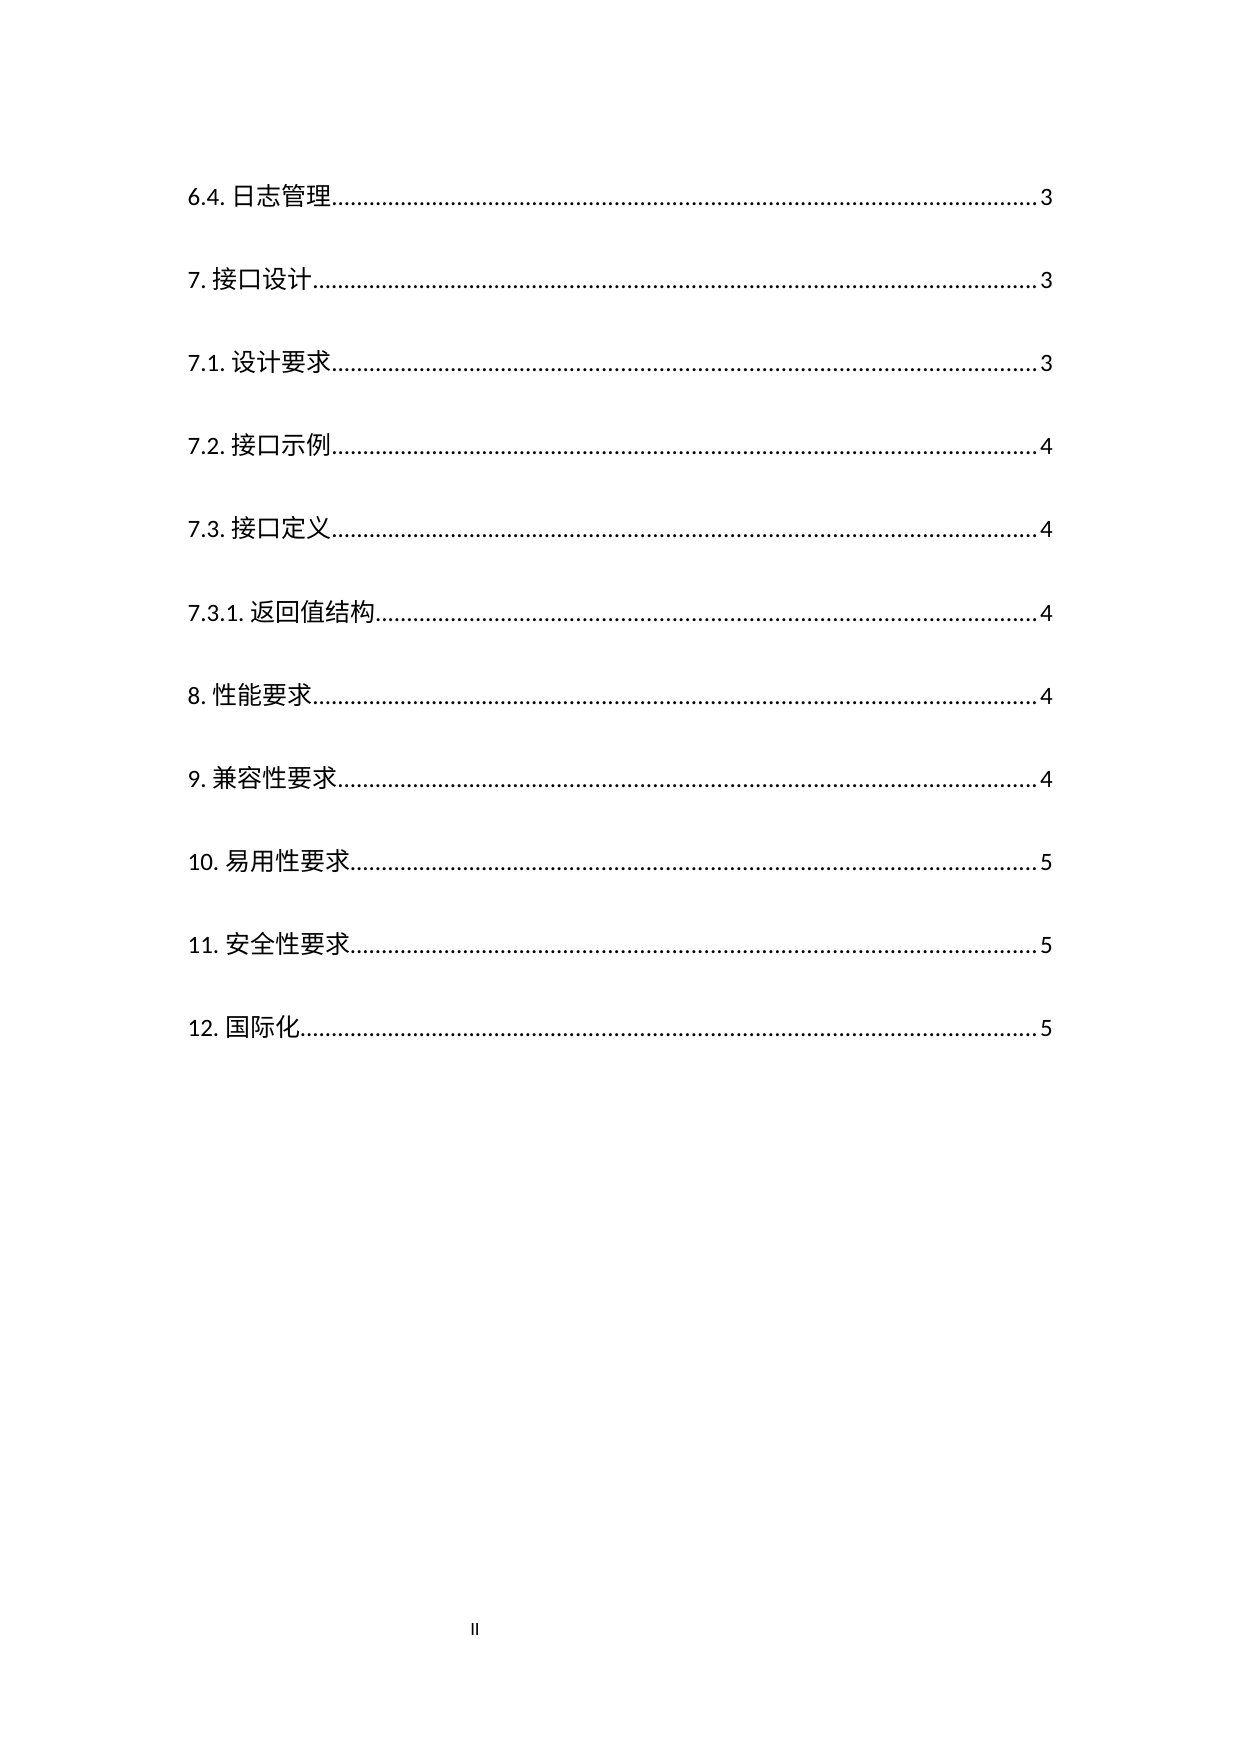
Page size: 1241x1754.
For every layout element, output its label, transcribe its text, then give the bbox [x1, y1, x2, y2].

text 9. 兼容性要求 [187, 744, 1053, 809]
text 7.1. 设计要求 [187, 328, 1053, 393]
text 7.3.1. 返回值结构 [187, 578, 1053, 643]
text 12. 国际化 [187, 993, 1053, 1058]
text 11. 安全性要求 [187, 910, 1053, 975]
text 7.3. 接口定义 [187, 494, 1053, 559]
text 10. 易用性要求 [187, 827, 1053, 892]
text 8. 性能要求 [187, 661, 1053, 726]
text 7. 接口设计 [187, 245, 1053, 310]
text 6.4. 日志管理 [187, 162, 1053, 227]
text 7.2. 接口示例 [187, 411, 1053, 476]
